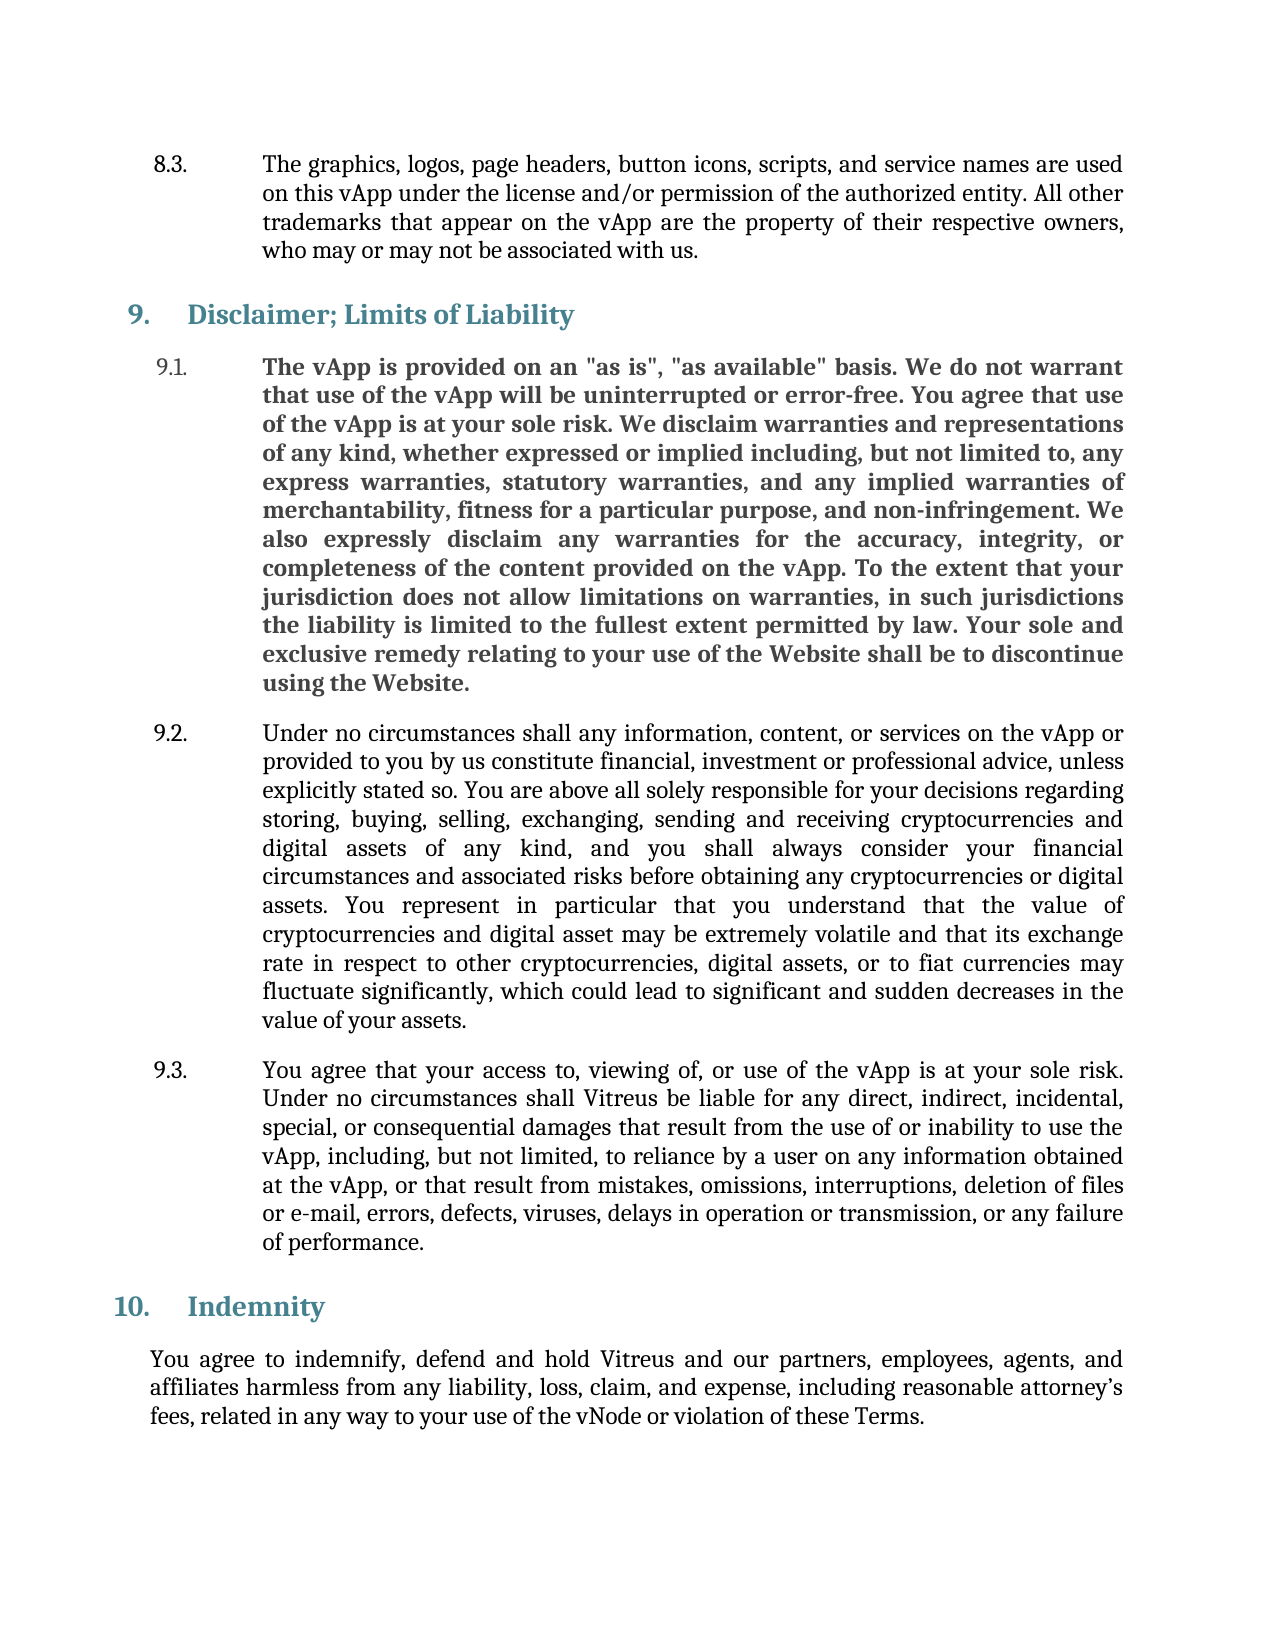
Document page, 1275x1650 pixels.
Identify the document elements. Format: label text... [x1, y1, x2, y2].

subtitle Under no circumstances shall any information, content, or services on the vApp or provided to you by us constitute financial, investment or professional advice, unless explicitly stated so. You are above all solely responsible for your decisions regarding storing, buying, selling, exchanging, sending and receiving cryptocurrencies and digital assets of any kind, and you shall always consider your financial circumstances and associated risks before obtaining any cryptocurrencies or digital assets. You represent in particular that you understand that the value of cryptocurrencies and digital asset may be extremely volatile and that its exchange rate in respect to other cryptocurrencies, digital assets, or to fiat currencies may fluctuate significantly, which could lead to significant and sudden decreases in the value of your assets. [187, 718, 1125, 1035]
subtitle The vApp is provided on an "as is", "as available" basis. We do not warrant that use of the vApp will be uninterrupted or error-free. You agree that use of the vApp is at your sole risk. We disclaim warranties and representations of any kind, whether expressed or implied including, but not limited to, any express warranties, statutory warranties, and any implied warranties of merchantability, fitness for a particular purpose, and non-infringement. We also expressly disclaim any warranties for the accuracy, integrity, or completeness of the content provided on the vApp. To the extent that your jurisdiction does not allow limitations on warranties, in such jurisdictions the liability is limited to the fullest extent permitted by law. Your sole and exclusive remedy relating to your use of the Website shall be to discontinue using the Website. [187, 353, 1125, 698]
subtitle You agree that your access to, viewing of, or use of the vApp is at your sole risk. Under no circumstances shall Vitreus be liable for any direct, indirect, incidental, special, or consequential damages that result from the use of or inability to use the vApp, including, but not limited, to reliance by a user on any information obtained at the vApp, or that result from mistakes, omissions, interruptions, deletion of files or e-mail, errors, defects, viruses, delays in operation or transmission, or any failure of performance. [187, 1056, 1125, 1257]
subtitle Disclaimer; Limits of Liability [150, 298, 1125, 332]
subtitle Indemnity [150, 1290, 1125, 1324]
list The graphics, logos, page headers, button icons, scripts, and service names are used on this vApp under the license and/or permission of the authorized entity. All other trademarks that appear on the vApp are the property of their respective owners, who may or may not be associated with us. [187, 150, 1125, 265]
text You agree to indemnify, defend and hold Vitreus and our partners, employees, agents, and affiliates harmless from any liability, loss, claim, and expense, including reasonable attorney’s fees, related in any way to your use of the vNode or violation of these Terms. [150, 1344, 1125, 1431]
